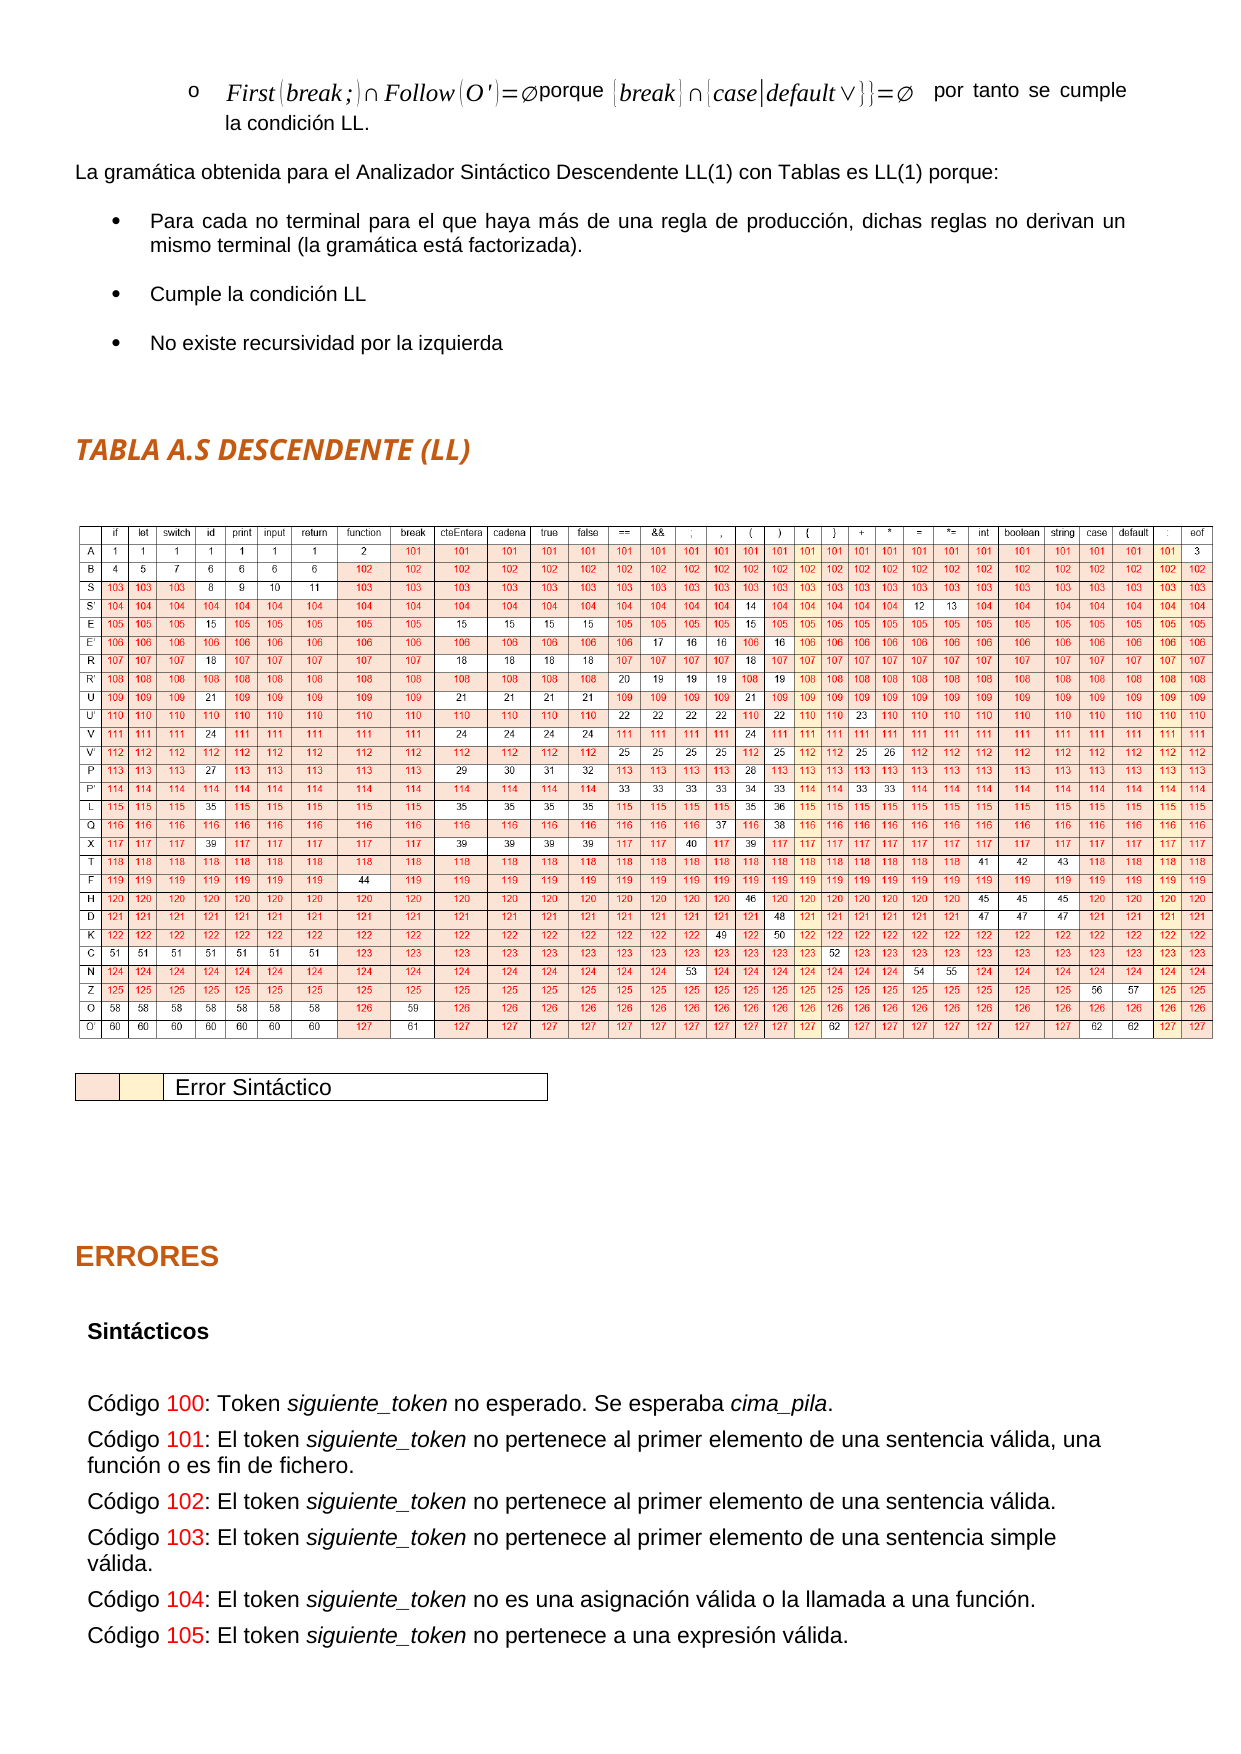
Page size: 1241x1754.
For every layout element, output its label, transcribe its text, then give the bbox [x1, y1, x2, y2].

subtitle No existe recursividad por la izquierda [112, 331, 1127, 355]
subtitle ERRORES [75, 1239, 1127, 1273]
subtitle porque por tanto se cumple la condición LL. [187, 75, 1127, 135]
subtitle Código 102: El token siguiente_token no pertenece al primer elemento de una sentencia válida. [87, 1488, 1127, 1514]
subtitle Sintácticos [87, 1318, 1127, 1344]
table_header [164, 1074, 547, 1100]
subtitle Código 100: Token siguiente_token no esperado. Se esperaba cima_pila. [87, 1390, 1127, 1416]
subtitle Código 104: El token siguiente_token no es una asignación válida o la llamada a una función. [87, 1586, 1127, 1612]
subtitle Código 105: El token siguiente_token no pertenece a una expresión válida. [87, 1622, 1127, 1648]
subtitle La gramática obtenida para el Analizador Sintáctico Descendente LL(1) con Tablas es LL(1) porque: [75, 160, 1127, 184]
picture [75, 525, 1217, 1042]
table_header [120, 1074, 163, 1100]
subtitle Código 103: El token siguiente_token no pertenece al primer elemento de una sentencia simple válida. [87, 1524, 1127, 1576]
subtitle Cumple la condición LL [112, 282, 1127, 306]
subtitle Código 101: El token siguiente_token no pertenece al primer elemento de una sentencia válida, una función o es fin de fichero. [87, 1426, 1127, 1478]
text TABLA A.S DESCENDENTE (LL) [75, 429, 1165, 469]
subtitle Para cada no terminal para el que haya más de una regla de producción, dichas reglas no derivan un mismo terminal (la gramática está factorizada). [112, 209, 1127, 257]
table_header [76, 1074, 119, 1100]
